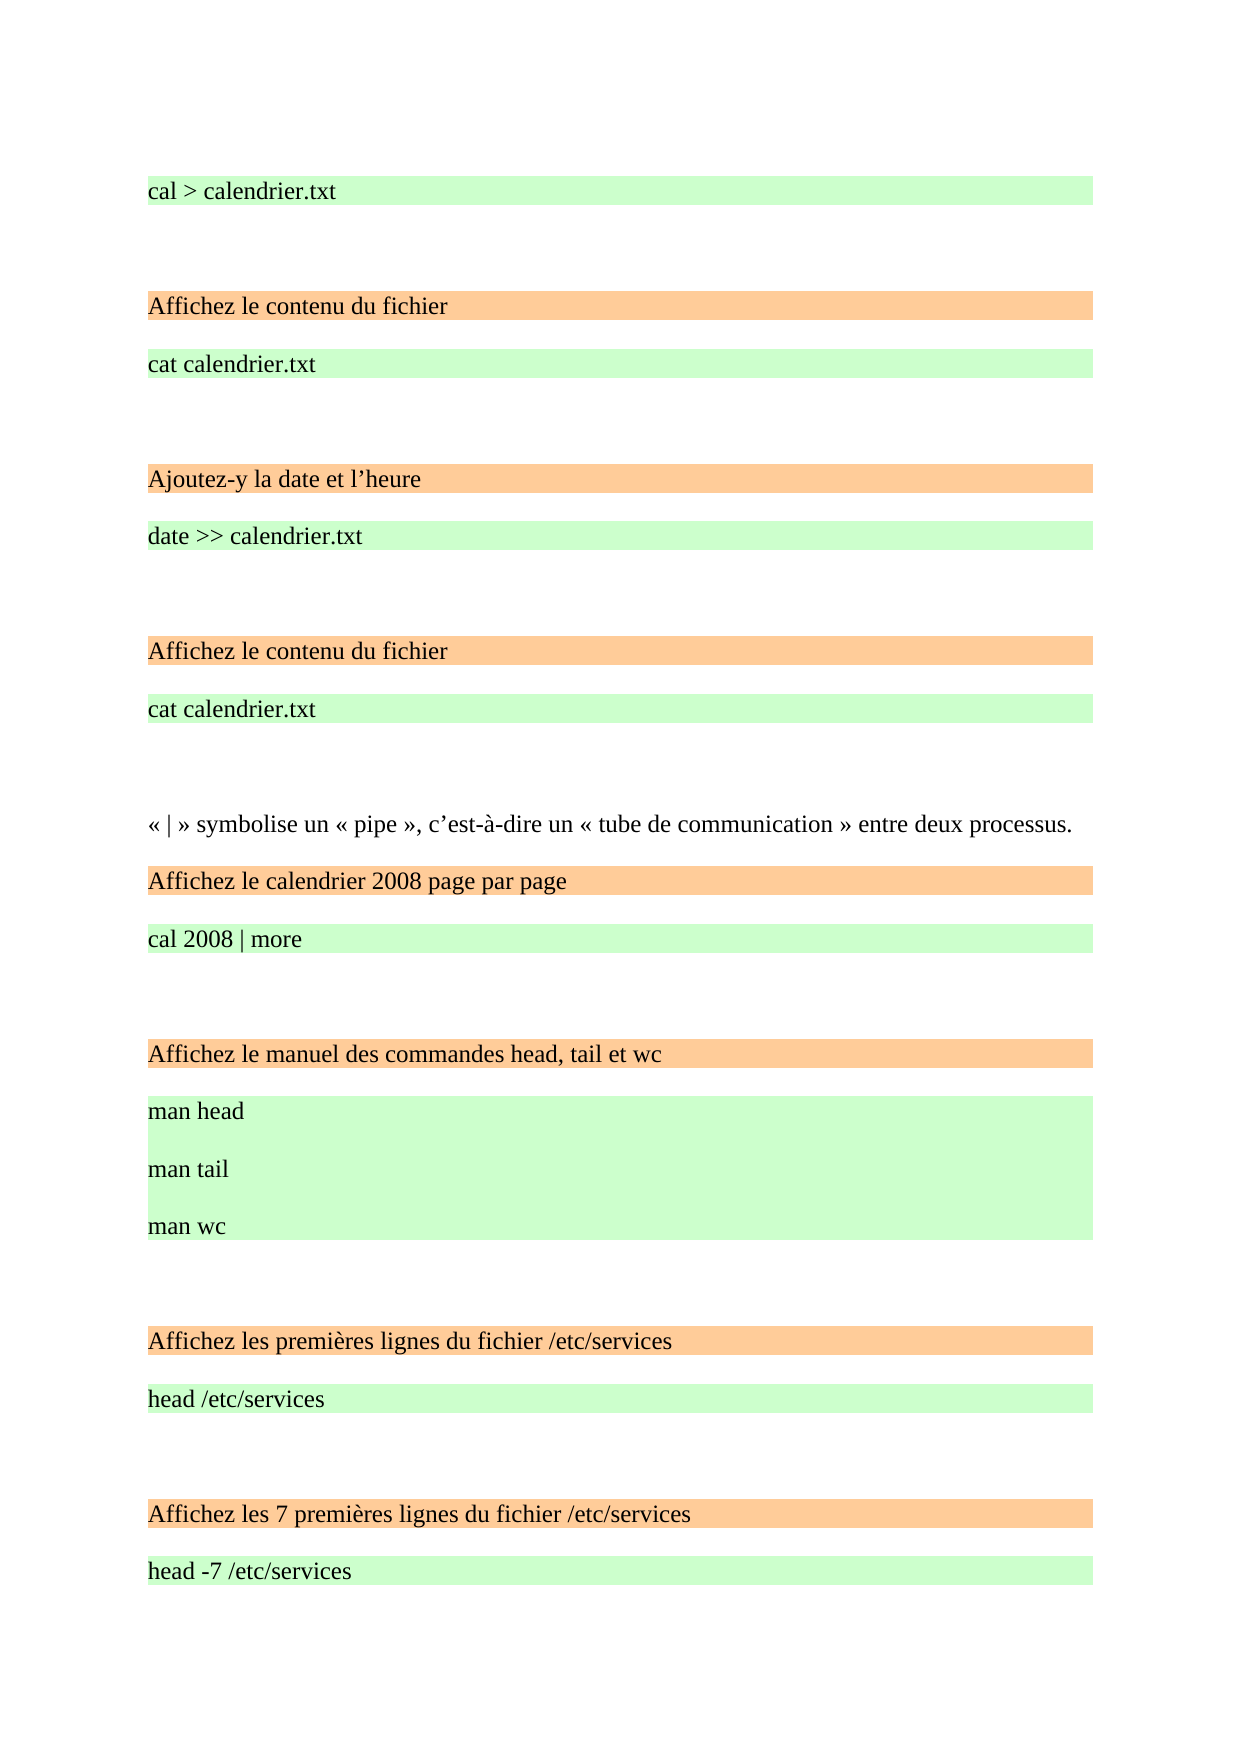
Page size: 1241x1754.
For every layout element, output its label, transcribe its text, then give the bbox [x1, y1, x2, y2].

text cat calendrier.txt [148, 694, 1093, 723]
text man tail [148, 1154, 1093, 1183]
text cal 2008 | more [148, 924, 1093, 953]
text Affichez le contenu du fichier [148, 636, 1093, 665]
text head /etc/services [148, 1384, 1093, 1413]
text Affichez le contenu du fichier [148, 291, 1093, 320]
text Affichez le manuel des commandes head, tail et wc [148, 1039, 1093, 1068]
text man wc [148, 1211, 1093, 1240]
text Affichez le calendrier 2008 page par page [148, 866, 1093, 895]
text Affichez les 7 premières lignes du fichier /etc/services [148, 1499, 1093, 1528]
text cal > calendrier.txt [148, 176, 1093, 205]
text head -7 /etc/services [148, 1556, 1093, 1585]
text date >> calendrier.txt [148, 521, 1093, 550]
text « | » symbolise un « pipe », c’est-à-dire un « tube de communication » entre deux processus. [148, 809, 1093, 838]
text Ajoutez-y la date et l’heure [148, 464, 1093, 493]
text Affichez les premières lignes du fichier /etc/services [148, 1326, 1093, 1355]
text man head [148, 1096, 1093, 1125]
text cat calendrier.txt [148, 349, 1093, 378]
